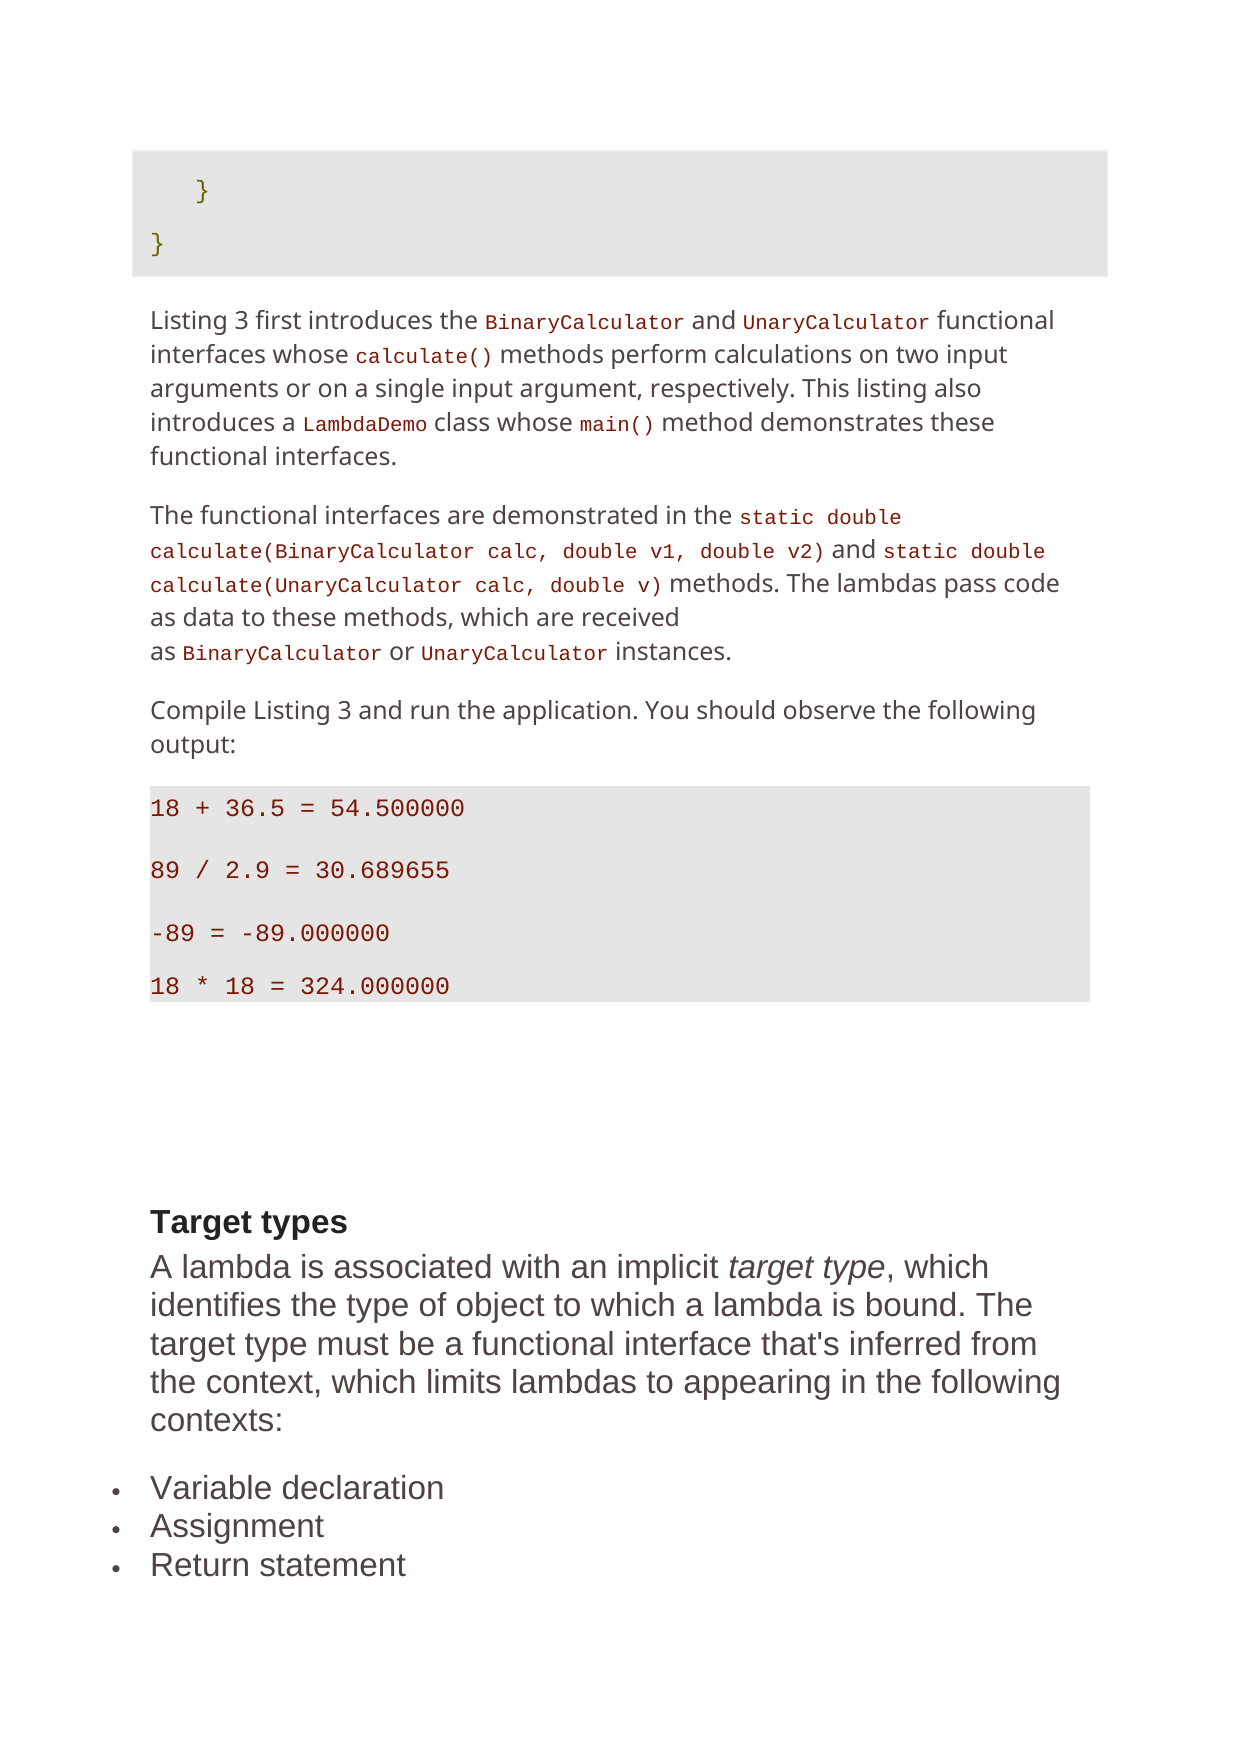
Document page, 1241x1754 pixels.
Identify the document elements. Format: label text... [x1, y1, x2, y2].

text -89 = -89.000000 [150, 911, 1090, 948]
text Listing 3 first introduces the BinaryCalculator and UnaryCalculator functional interfaces whose calculate() methods perform calculations on two input arguments or on a single input argument, respectively. This listing also introduces a LambdaDemo class whose main() method demonstrates these functional interfaces. [150, 302, 1090, 473]
list Return statement [112, 1545, 1090, 1583]
list Assignment [112, 1506, 1090, 1545]
text 18 * 18 = 324.000000 [150, 973, 1090, 1002]
text } [133, 152, 1107, 206]
subtitle Target types [150, 1202, 1090, 1241]
text A lambda is associated with an implicit target type, which identifies the type of object to which a lambda is bound. The target type must be a functional interface that's inferred from the context, which limits lambdas to appearing in the following contexts: [150, 1247, 1090, 1439]
text 18 + 36.5 = 54.500000 [150, 786, 1090, 823]
list Variable declaration [112, 1468, 1090, 1506]
text 89 / 2.9 = 30.689655 [150, 848, 1090, 886]
text } [133, 212, 1107, 276]
text Compile Listing 3 and run the application. You should observe the following output: [150, 693, 1090, 761]
text The functional interfaces are demonstrated in the static double calculate(BinaryCalculator calc, double v1, double v2) and static double calculate(UnaryCalculator calc, double v) methods. The lambdas pass code as data to these methods, which are received as BinaryCalculator or UnaryCalculator instances. [150, 498, 1090, 668]
